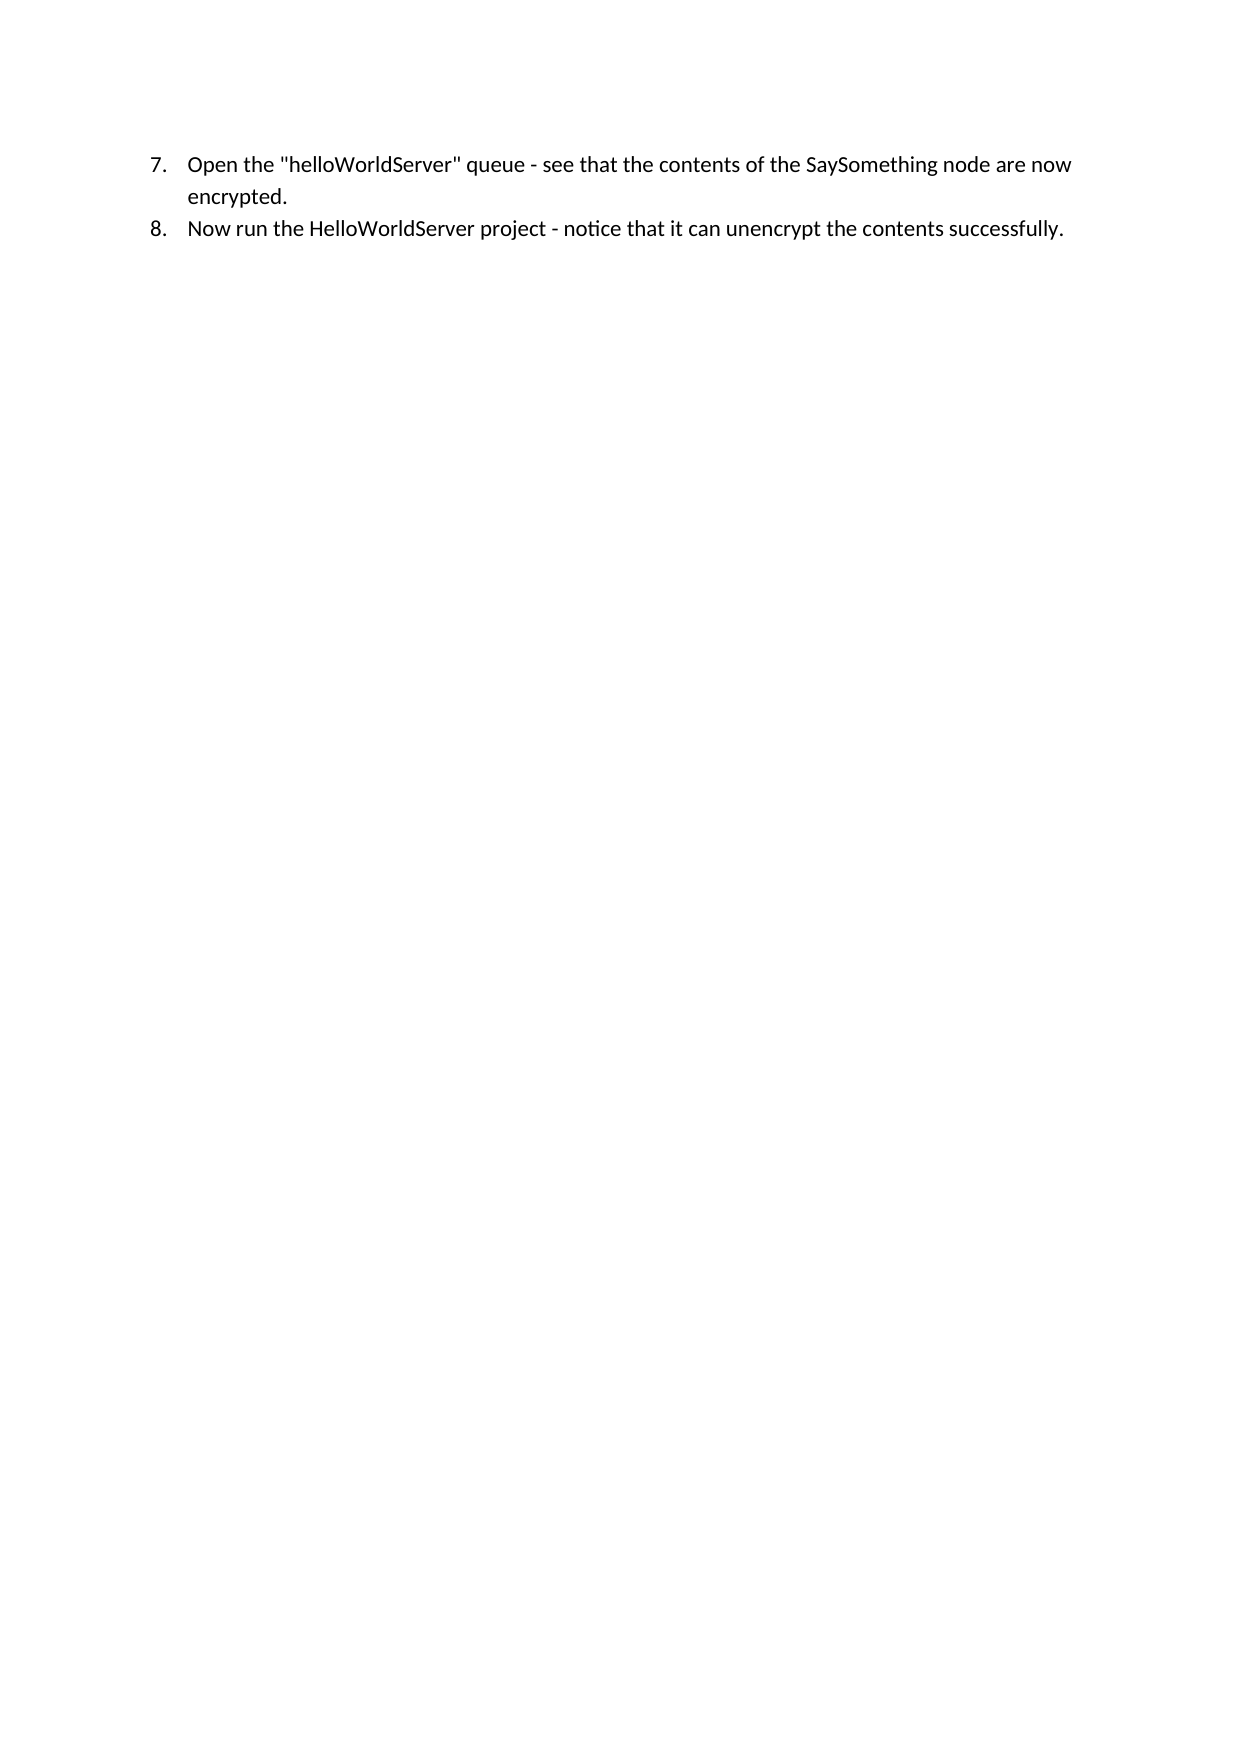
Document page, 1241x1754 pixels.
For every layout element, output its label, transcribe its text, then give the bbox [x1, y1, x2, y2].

list Now run the HelloWorldServer project - notice that it can unencrypt the contents successfully. [150, 214, 1128, 242]
list Open the "helloWorldServer" queue - see that the contents of the SaySomething node are now encrypted. [150, 150, 1128, 210]
